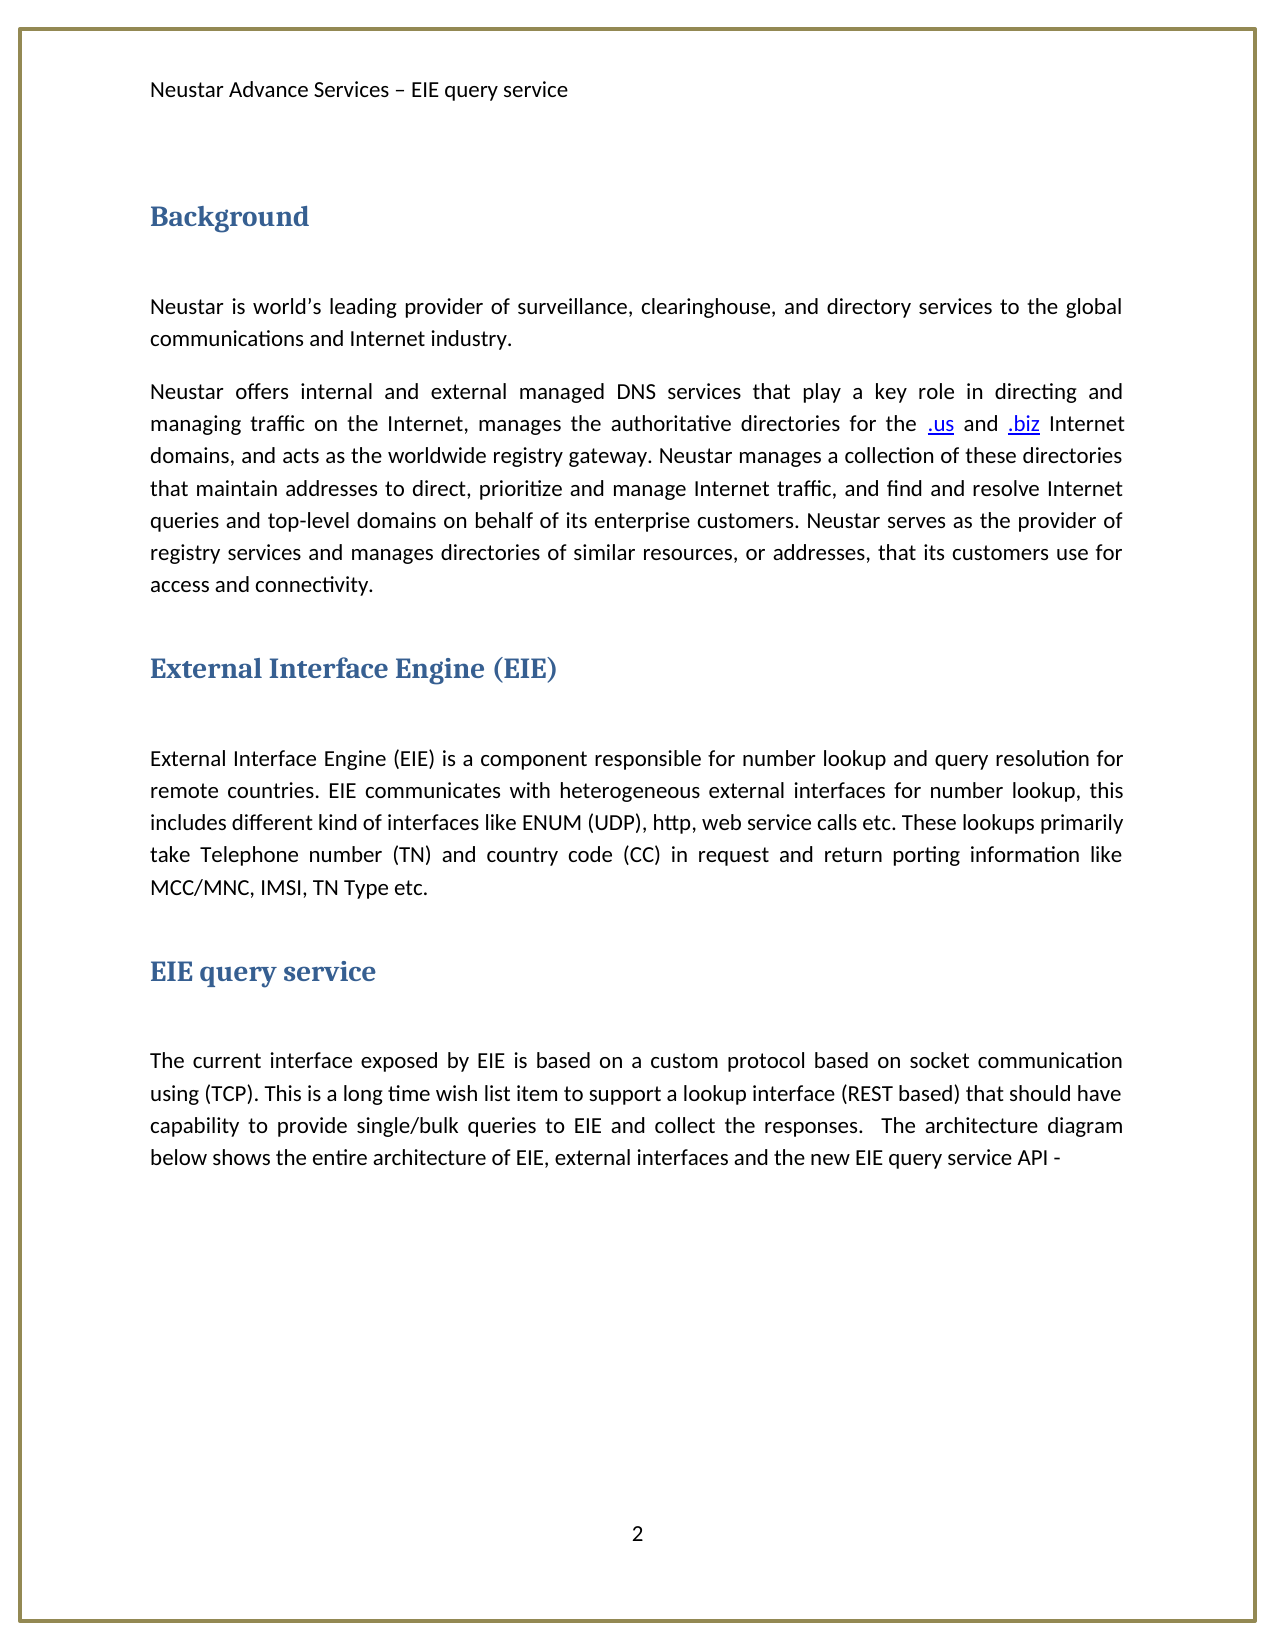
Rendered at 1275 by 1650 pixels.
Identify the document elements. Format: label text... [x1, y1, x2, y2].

text External Interface Engine (EIE) is a component responsible for number lookup and query resolution for remote countries. EIE communicates with heterogeneous external interfaces for number lookup, this includes different kind of interfaces like ENUM (UDP), http, web service calls etc. These lookups primarily take Telephone number (TN) and country code (CC) in request and return porting information like MCC/MNC, IMSI, TN Type etc. [150, 744, 1125, 901]
text Neustar is world’s leading provider of surveillance, clearinghouse, and directory services to the global communications and Internet industry. [150, 292, 1125, 352]
subtitle External Interface Engine (EIE) [150, 652, 1125, 686]
subtitle Background [150, 200, 1125, 234]
subtitle EIE query service [150, 955, 1125, 988]
text Neustar offers internal and external managed DNS services that play a key role in directing and managing traffic on the Internet, manages the authoritative directories for the .us and .biz Internet domains, and acts as the worldwide registry gateway. Neustar manages a collection of these directories that maintain addresses to direct, prioritize and manage Internet traffic, and find and resolve Internet queries and top-level domains on behalf of its enterprise customers. Neustar serves as the provider of registry services and manages directories of similar resources, or addresses, that its customers use for access and connectivity. [150, 377, 1125, 598]
text The current interface exposed by EIE is based on a custom protocol based on socket communication using (TCP). This is a long time wish list item to support a lookup interface (REST based) that should have capability to provide single/bulk queries to EIE and collect the responses. The architecture diagram below shows the entire architecture of EIE, external interfaces and the new EIE query service API - [150, 1047, 1125, 1171]
